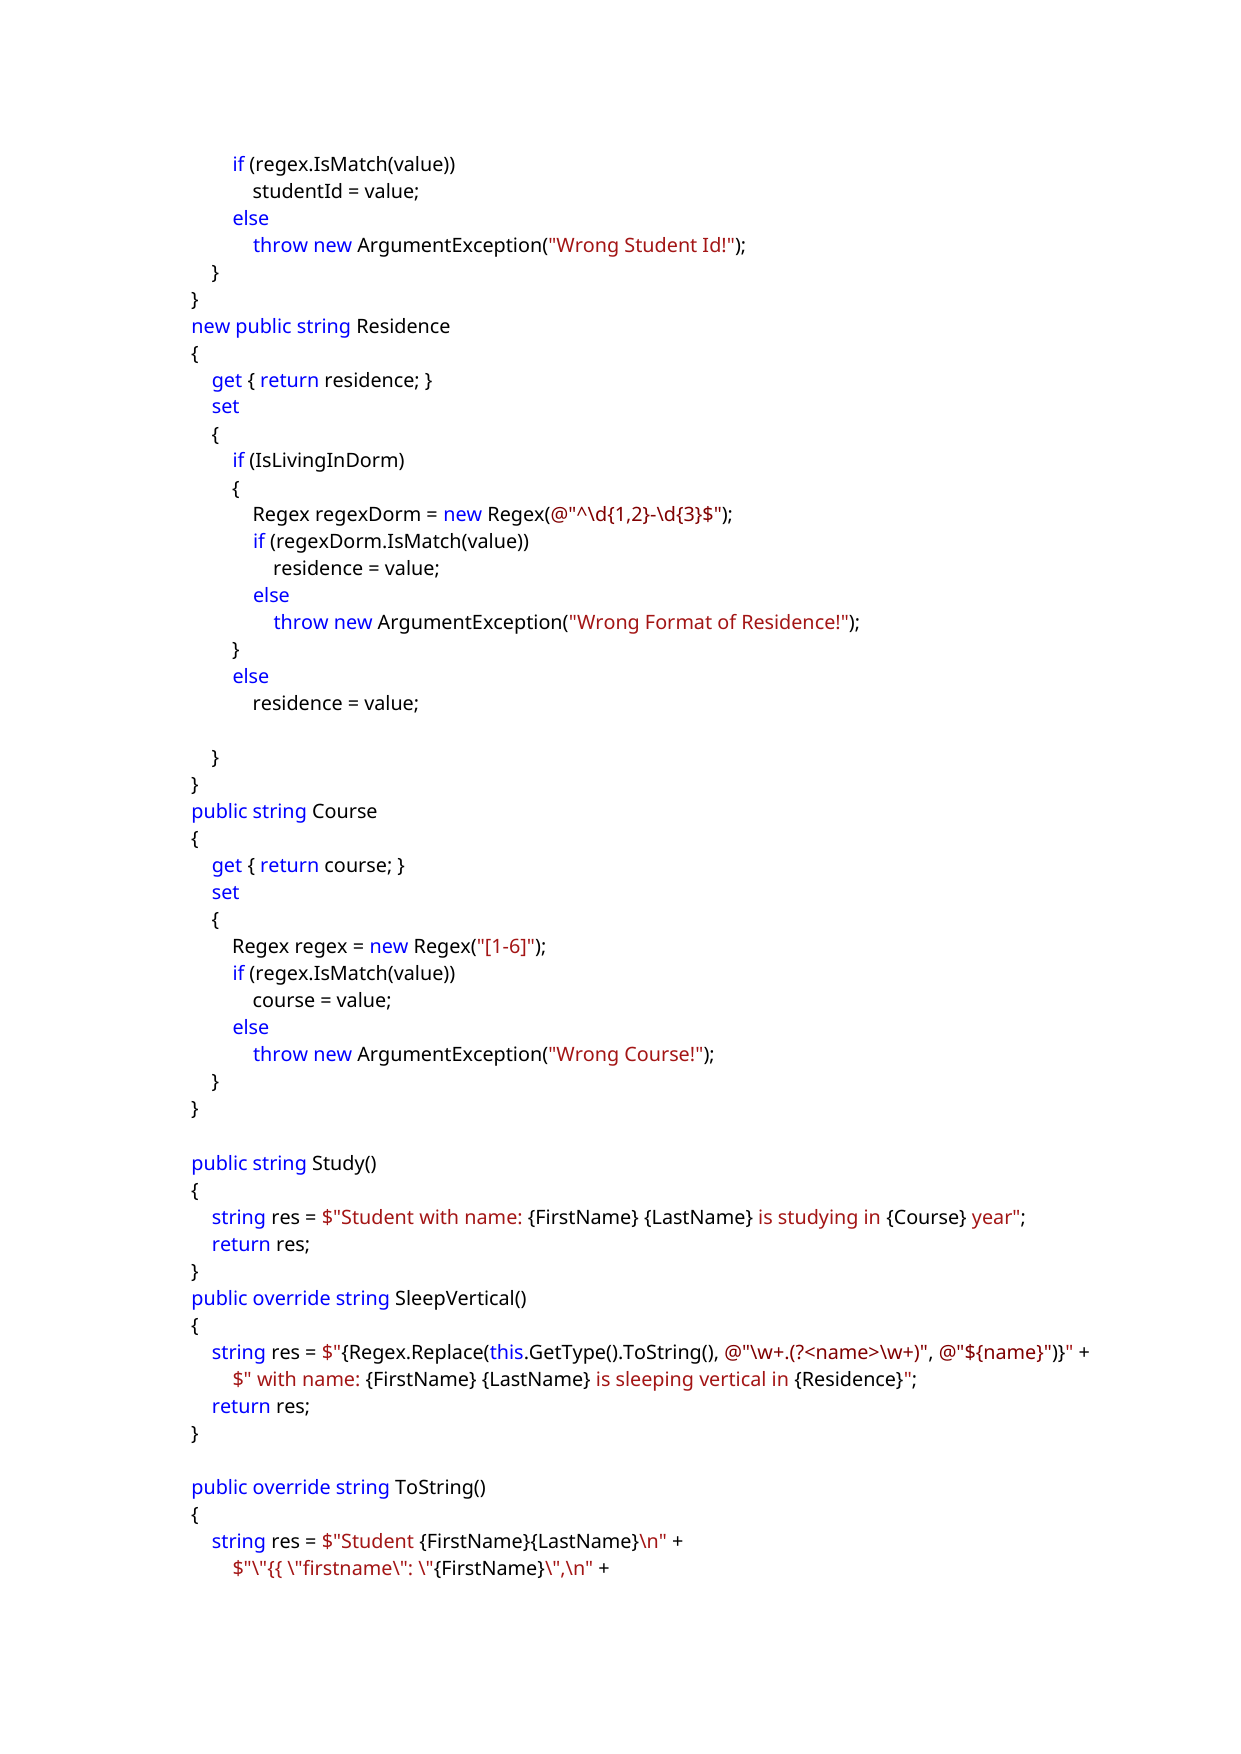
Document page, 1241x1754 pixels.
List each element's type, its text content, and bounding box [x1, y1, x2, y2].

text new public string Residence [150, 312, 1090, 339]
text set [150, 393, 1090, 420]
text return res; [150, 1230, 1090, 1257]
text } [150, 771, 1090, 797]
text { [150, 339, 1090, 366]
text string res = $"Student with name: {FirstName} {LastName} is studying in {Course} year"; [150, 1203, 1090, 1230]
text { [150, 420, 1090, 447]
text } [150, 636, 1090, 663]
text residence = value; [150, 689, 1090, 717]
text Regex regexDorm = new Regex(@"^\d{1,2}-\d{3}$"); [150, 501, 1090, 528]
text Regex regex = new Regex("[1-6]"); [150, 932, 1090, 959]
text { [150, 824, 1090, 851]
text { [150, 1500, 1090, 1527]
text residence = value; [150, 555, 1090, 582]
text } [150, 743, 1090, 771]
text public string Study() [150, 1149, 1090, 1176]
text } [150, 1094, 1090, 1121]
text } [150, 258, 1090, 285]
text { [150, 1176, 1090, 1203]
text if (IsLivingInDorm) [150, 447, 1090, 474]
text } [150, 1067, 1090, 1094]
text public override string ToString() [150, 1473, 1090, 1500]
text throw new ArgumentException("Wrong Format of Residence!"); [150, 609, 1090, 636]
text else [150, 204, 1090, 231]
text get { return course; } [150, 851, 1090, 878]
text } [150, 1257, 1090, 1284]
text { [150, 905, 1090, 932]
text if (regex.IsMatch(value)) [150, 959, 1090, 986]
text course = value; [150, 986, 1090, 1013]
text public string Course [150, 797, 1090, 824]
text if (regex.IsMatch(value)) [150, 150, 1090, 177]
text } [150, 285, 1090, 312]
text public override string SleepVertical() [150, 1284, 1090, 1311]
text { [150, 1311, 1090, 1338]
text string res = $"Student {FirstName}{LastName}\n" + [150, 1527, 1090, 1554]
text if (regexDorm.IsMatch(value)) [150, 528, 1090, 555]
text else [150, 663, 1090, 689]
text throw new ArgumentException("Wrong Student Id!"); [150, 231, 1090, 258]
text return res; [150, 1392, 1090, 1419]
text set [150, 878, 1090, 905]
text throw new ArgumentException("Wrong Course!"); [150, 1040, 1090, 1067]
text string res = $"{Regex.Replace(this.GetType().ToString(), @"\w+.(?<name>\w+)", @"${name}")}" + [150, 1338, 1090, 1365]
text else [150, 1013, 1090, 1040]
text studentId = value; [150, 177, 1090, 204]
text { [150, 474, 1090, 501]
text $" with name: {FirstName} {LastName} is sleeping vertical in {Residence}"; [150, 1365, 1090, 1392]
text get { return residence; } [150, 366, 1090, 393]
text } [150, 1419, 1090, 1446]
text $"\"{{ \"firstname\": \"{FirstName}\",\n" + [150, 1554, 1090, 1581]
text else [150, 582, 1090, 609]
